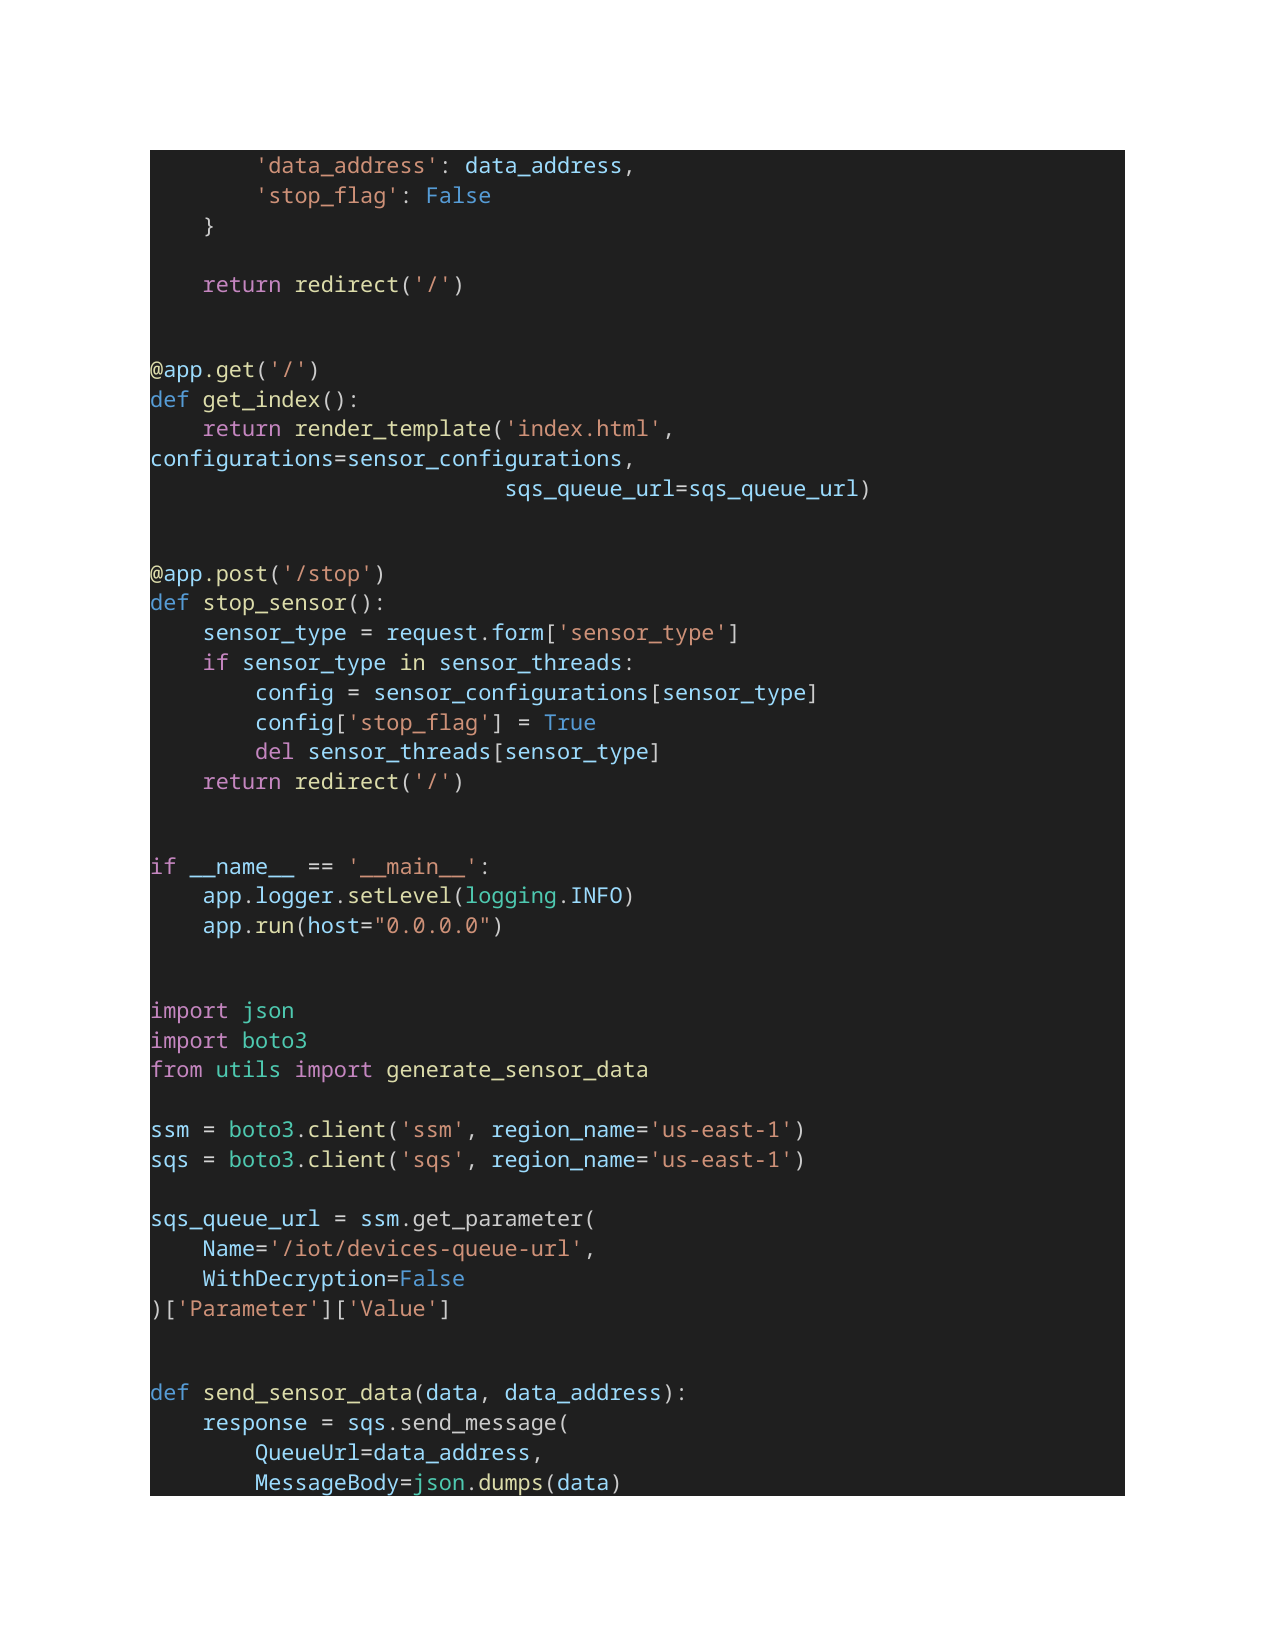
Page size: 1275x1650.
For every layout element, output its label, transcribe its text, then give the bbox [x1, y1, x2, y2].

text return redirect('/') [150, 269, 1125, 299]
text sensor_type = request.form['sensor_type'] [150, 617, 1125, 647]
text app.run(host="0.0.0.0") [150, 910, 1125, 940]
text sqs_queue_url = ssm.get_parameter( [150, 1203, 1125, 1233]
text import json [150, 995, 1125, 1024]
text sqs = boto3.client('sqs', region_name='us-east-1') [150, 1144, 1125, 1173]
text from utils import generate_sensor_data [150, 1054, 1125, 1084]
text config = sensor_configurations[sensor_type] [150, 677, 1125, 706]
text QueueUrl=data_address, [150, 1437, 1125, 1467]
text 'stop_flag': False [150, 180, 1125, 209]
text def send_sensor_data(data, data_address): [150, 1377, 1125, 1407]
text return redirect('/') [150, 766, 1125, 796]
text MessageBody=json.dumps(data) [150, 1467, 1125, 1496]
text WithDecryption=False [150, 1263, 1125, 1293]
text Name='/iot/devices-queue-url', [150, 1233, 1125, 1263]
text if sensor_type in sensor_threads: [150, 647, 1125, 677]
text ssm = boto3.client('ssm', region_name='us-east-1') [150, 1114, 1125, 1144]
text del sensor_threads[sensor_type] [150, 736, 1125, 766]
text return render_template('index.html', configurations=sensor_configurations, [150, 413, 1125, 473]
text def get_index(): [150, 383, 1125, 413]
text )['Parameter']['Value'] [150, 1293, 1125, 1322]
text import boto3 [150, 1024, 1125, 1054]
text response = sqs.send_message( [150, 1407, 1125, 1437]
text if __name__ == '__main__': [150, 851, 1125, 880]
text @app.get('/') [150, 354, 1125, 383]
text sqs_queue_url=sqs_queue_url) [150, 473, 1125, 503]
text app.logger.setLevel(logging.INFO) [150, 880, 1125, 910]
text @app.post('/stop') [150, 557, 1125, 587]
text config['stop_flag'] = True [150, 706, 1125, 736]
text def stop_sensor(): [150, 587, 1125, 617]
text } [150, 209, 1125, 239]
text 'data_address': data_address, [150, 150, 1125, 180]
